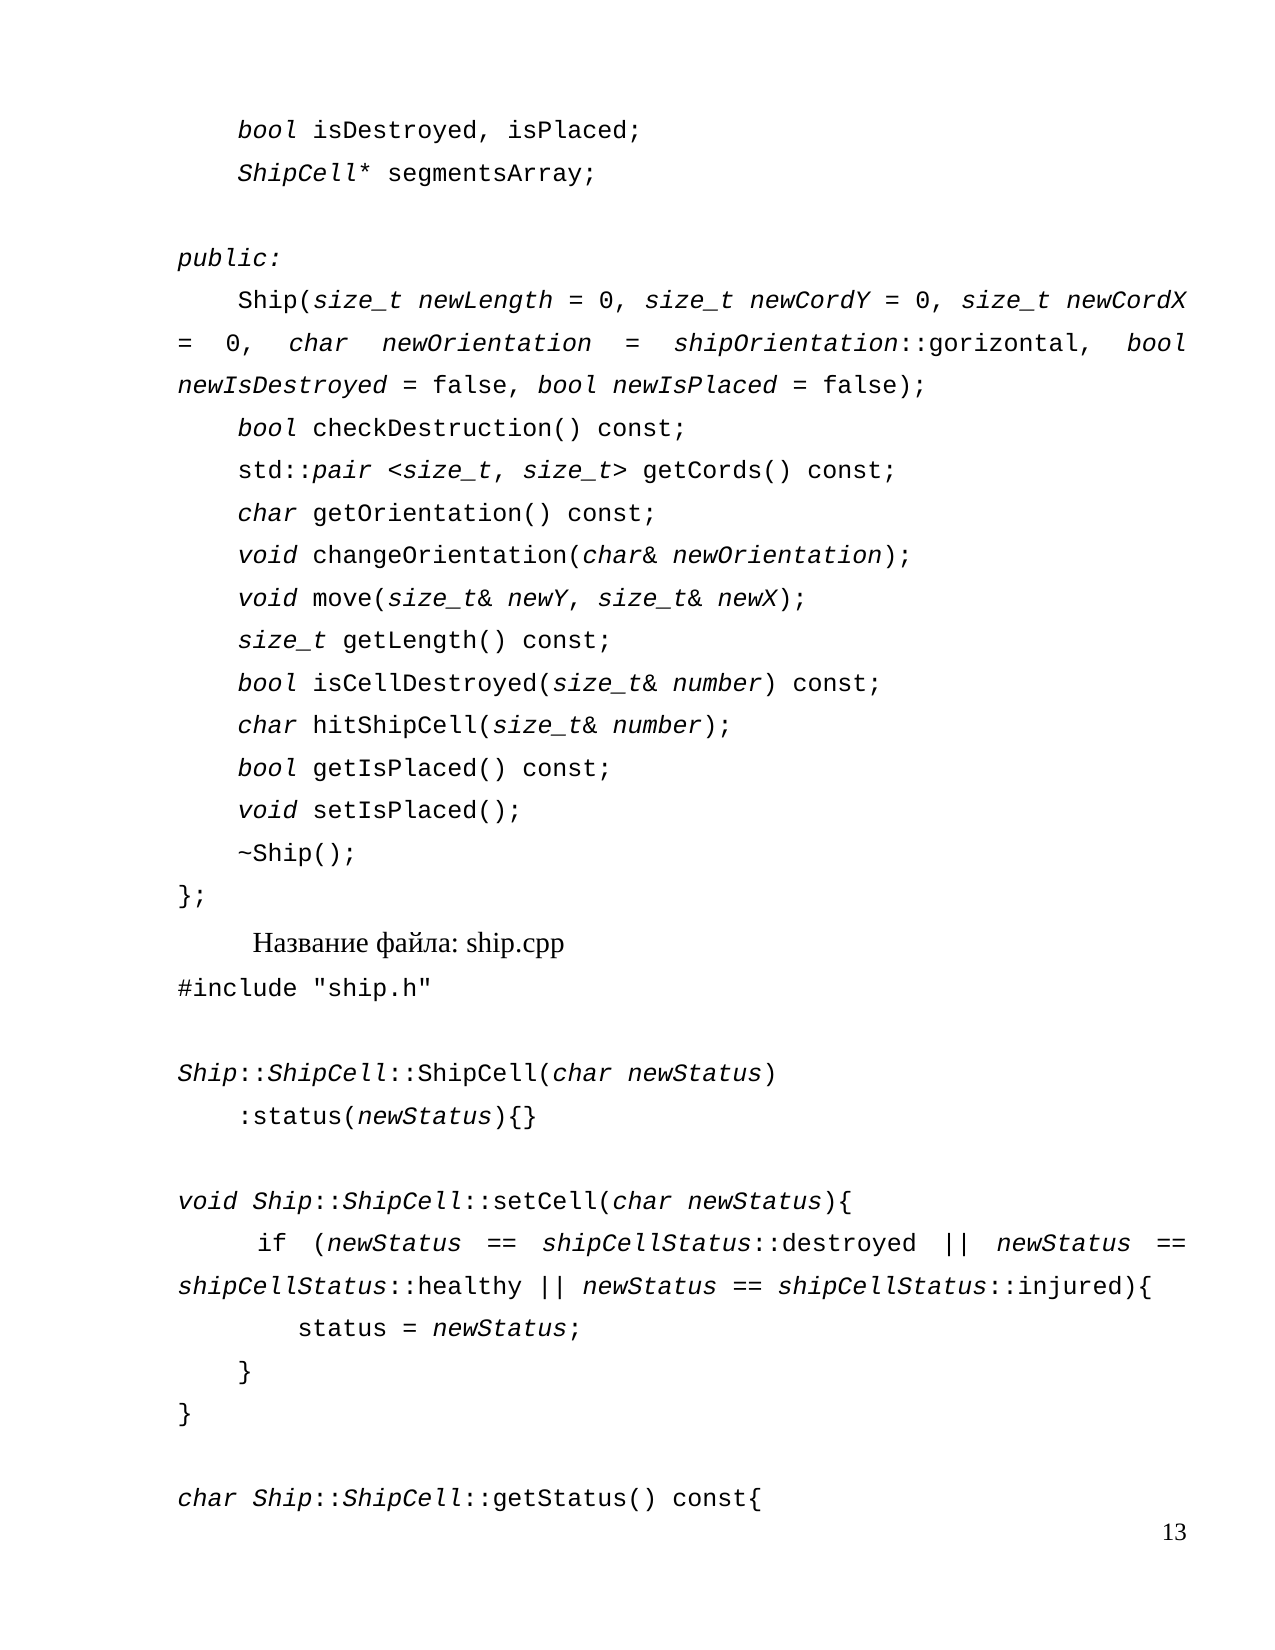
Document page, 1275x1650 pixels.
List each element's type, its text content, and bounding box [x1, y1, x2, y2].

text size_t getLength() const; [177, 628, 1186, 656]
text if (newStatus == shipCellStatus::destroyed || newStatus == shipCellStatus::healthy || newStatus == shipCellStatus::injured){ [177, 1231, 1186, 1302]
text void move(size_t& newY, size_t& newX); [177, 586, 1186, 614]
text }; [177, 883, 1186, 911]
text bool checkDestruction() const; [177, 416, 1186, 444]
text bool isDestroyed, isPlaced; [177, 118, 1186, 146]
text void Ship::ShipCell::setCell(char newStatus){ [177, 1188, 1186, 1217]
text bool getIsPlaced() const; [177, 756, 1186, 784]
text :status(newStatus){} [177, 1103, 1186, 1132]
text char hitShipCell(size_t& number); [177, 713, 1186, 741]
text void setIsPlaced(); [177, 798, 1186, 826]
text void changeOrientation(char& newOrientation); [177, 543, 1186, 571]
text char Ship::ShipCell::getStatus() const{ [177, 1486, 1186, 1514]
text } [177, 1358, 1186, 1387]
text char getOrientation() const; [177, 501, 1186, 529]
text #include "ship.h" [177, 976, 1186, 1004]
text ShipCell* segmentsArray; [177, 161, 1186, 189]
text status = newStatus; [177, 1316, 1186, 1344]
text ~Ship(); [177, 841, 1186, 869]
text } [177, 1401, 1186, 1429]
text Название файла: ship.cpp [177, 926, 1186, 959]
text Ship::ShipCell::ShipCell(char newStatus) [177, 1061, 1186, 1089]
text bool isCellDestroyed(size_t& number) const; [177, 671, 1186, 699]
text std::pair <size_t, size_t> getCords() const; [177, 458, 1186, 486]
text Ship(size_t newLength = 0, size_t newCordY = 0, size_t newCordX = 0, char newOrientation = shipOrientation::gorizontal, bool newIsDestroyed = false, bool newIsPlaced = false); [177, 288, 1186, 401]
text public: [177, 246, 1186, 274]
